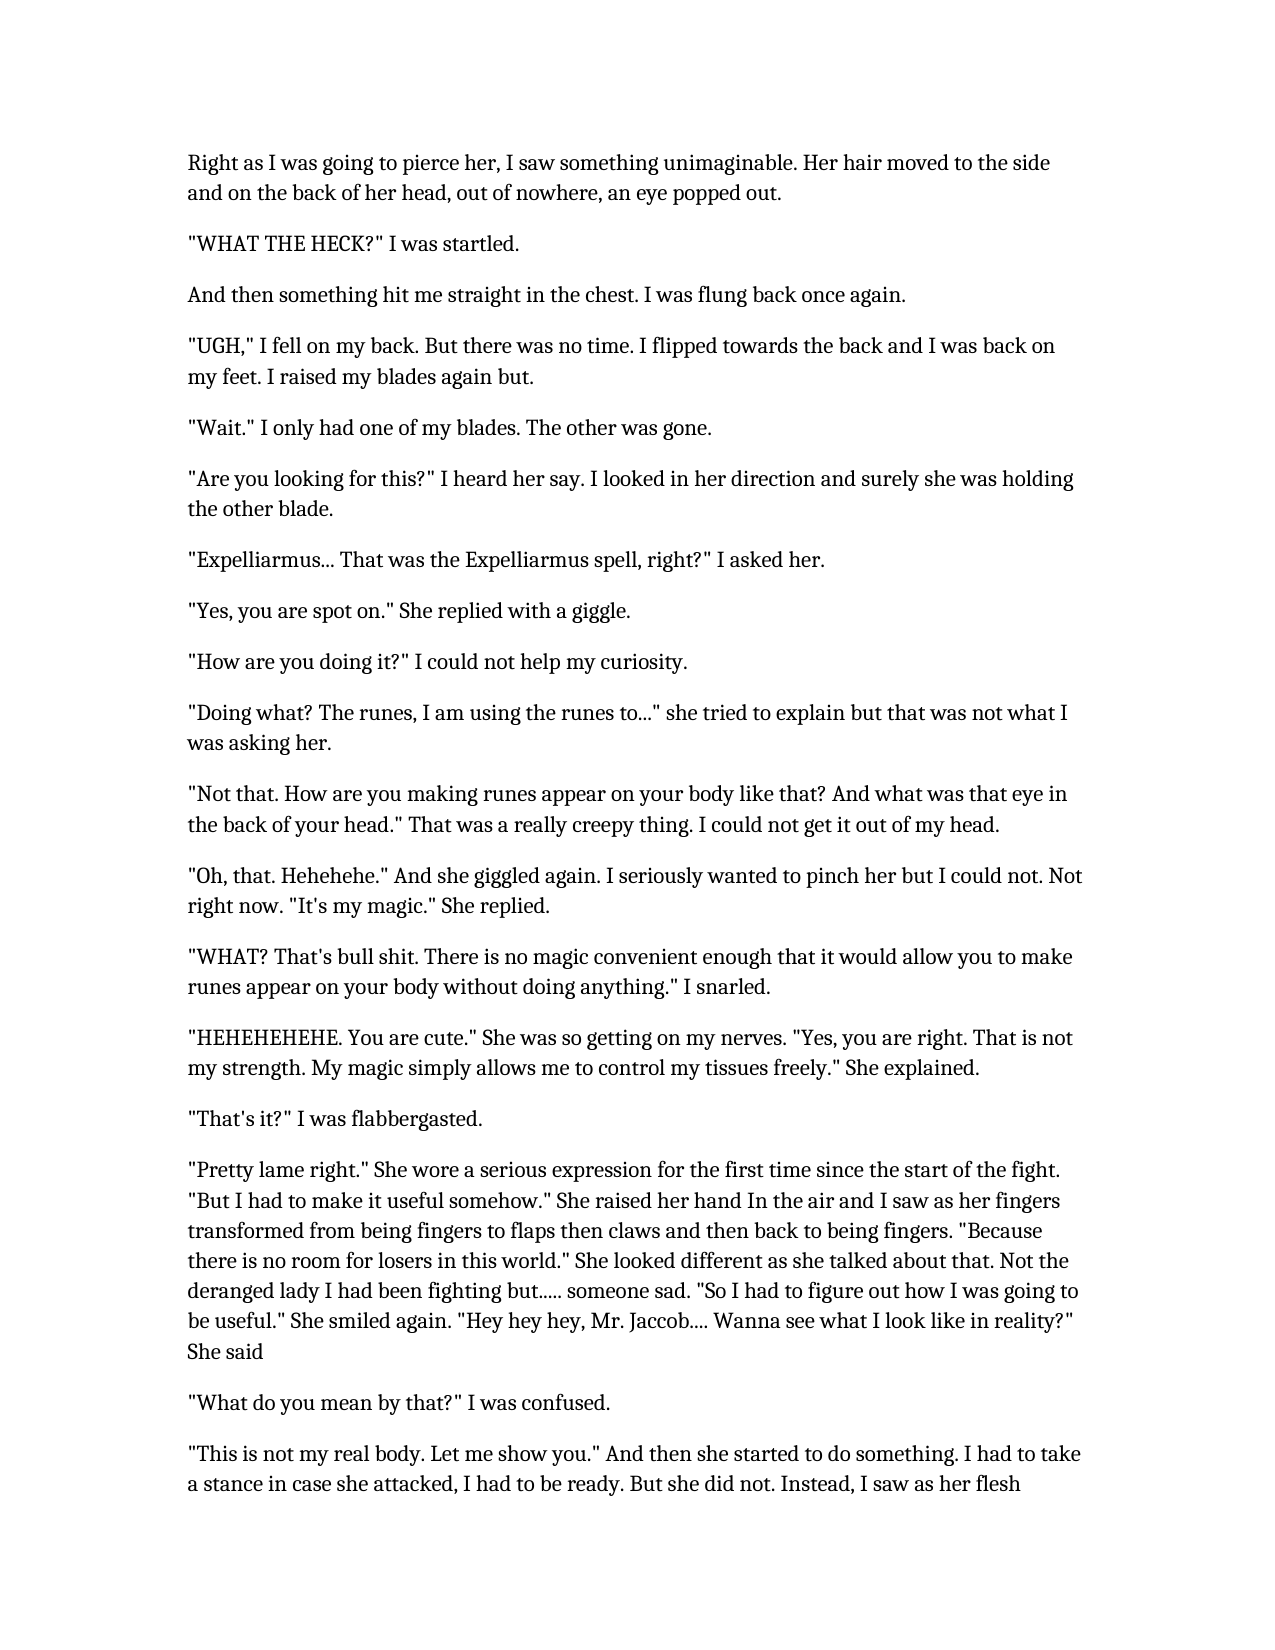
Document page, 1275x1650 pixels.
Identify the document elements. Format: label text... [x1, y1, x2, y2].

text "What do you mean by that?" I was confused. [187, 1389, 1087, 1416]
text And then something hit me straight in the chest. I was flung back once again. [187, 282, 1087, 309]
text "Wait." I only had one of my blades. The other was gone. [187, 414, 1087, 441]
text "WHAT THE HECK?" I was startled. [187, 231, 1087, 258]
text "HEHEHEHEHE. You are cute." She was so getting on my nerves. "Yes, you are right. That is not my strength. My magic simply allows me to control my tissues freely." She explained. [187, 1025, 1087, 1082]
text "Pretty lame right." She wore a serious expression for the first time since the start of the fight. "But I had to make it useful somehow." She raised her hand In the air and I saw as her fingers transformed from being fingers to flaps then claws and then back to being fingers. "Because there is no room for losers in this world." She looked different as she talked about that. Not the deranged lady I had been fighting but..... someone sad. "So I had to figure out how I was going to be useful." She smiled again. "Hey hey hey, Mr. Jaccob.... Wanna see what I look like in reality?" She said [187, 1157, 1087, 1365]
text "Are you looking for this?" I heard her say. I looked in her direction and surely she was holding the other blade. [187, 466, 1087, 522]
text "Oh, that. Hehehehe." And she giggled again. I seriously wanted to pinch her but I could not. Not right now. "It's my magic." She replied. [187, 862, 1087, 919]
text "Doing what? The runes, I am using the runes to..." she tried to explain but that was not what I was asking her. [187, 700, 1087, 757]
text "UGH," I fell on my back. But there was no time. I flipped towards the back and I was back on my feet. I raised my blades again but. [187, 333, 1087, 390]
text Right as I was going to pierce her, I saw something unimaginable. Her hair moved to the side and on the back of her head, out of nowhere, an eye popped out. [187, 150, 1087, 207]
text "Expelliarmus... That was the Expelliarmus spell, right?" I asked her. [187, 547, 1087, 573]
text "WHAT? That's bull shit. There is no magic convenient enough that it would allow you to make runes appear on your body without doing anything." I snarled. [187, 944, 1087, 1000]
text "That's it?" I was flabbergasted. [187, 1106, 1087, 1133]
text "Not that. How are you making runes appear on your body like that? And what was that eye in the back of your head." That was a really creepy thing. I could not get it out of my head. [187, 781, 1087, 838]
text "How are you doing it?" I could not help my curiosity. [187, 649, 1087, 675]
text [187, 1441, 1087, 1497]
text "Yes, you are spot on." She replied with a giggle. [187, 598, 1087, 624]
